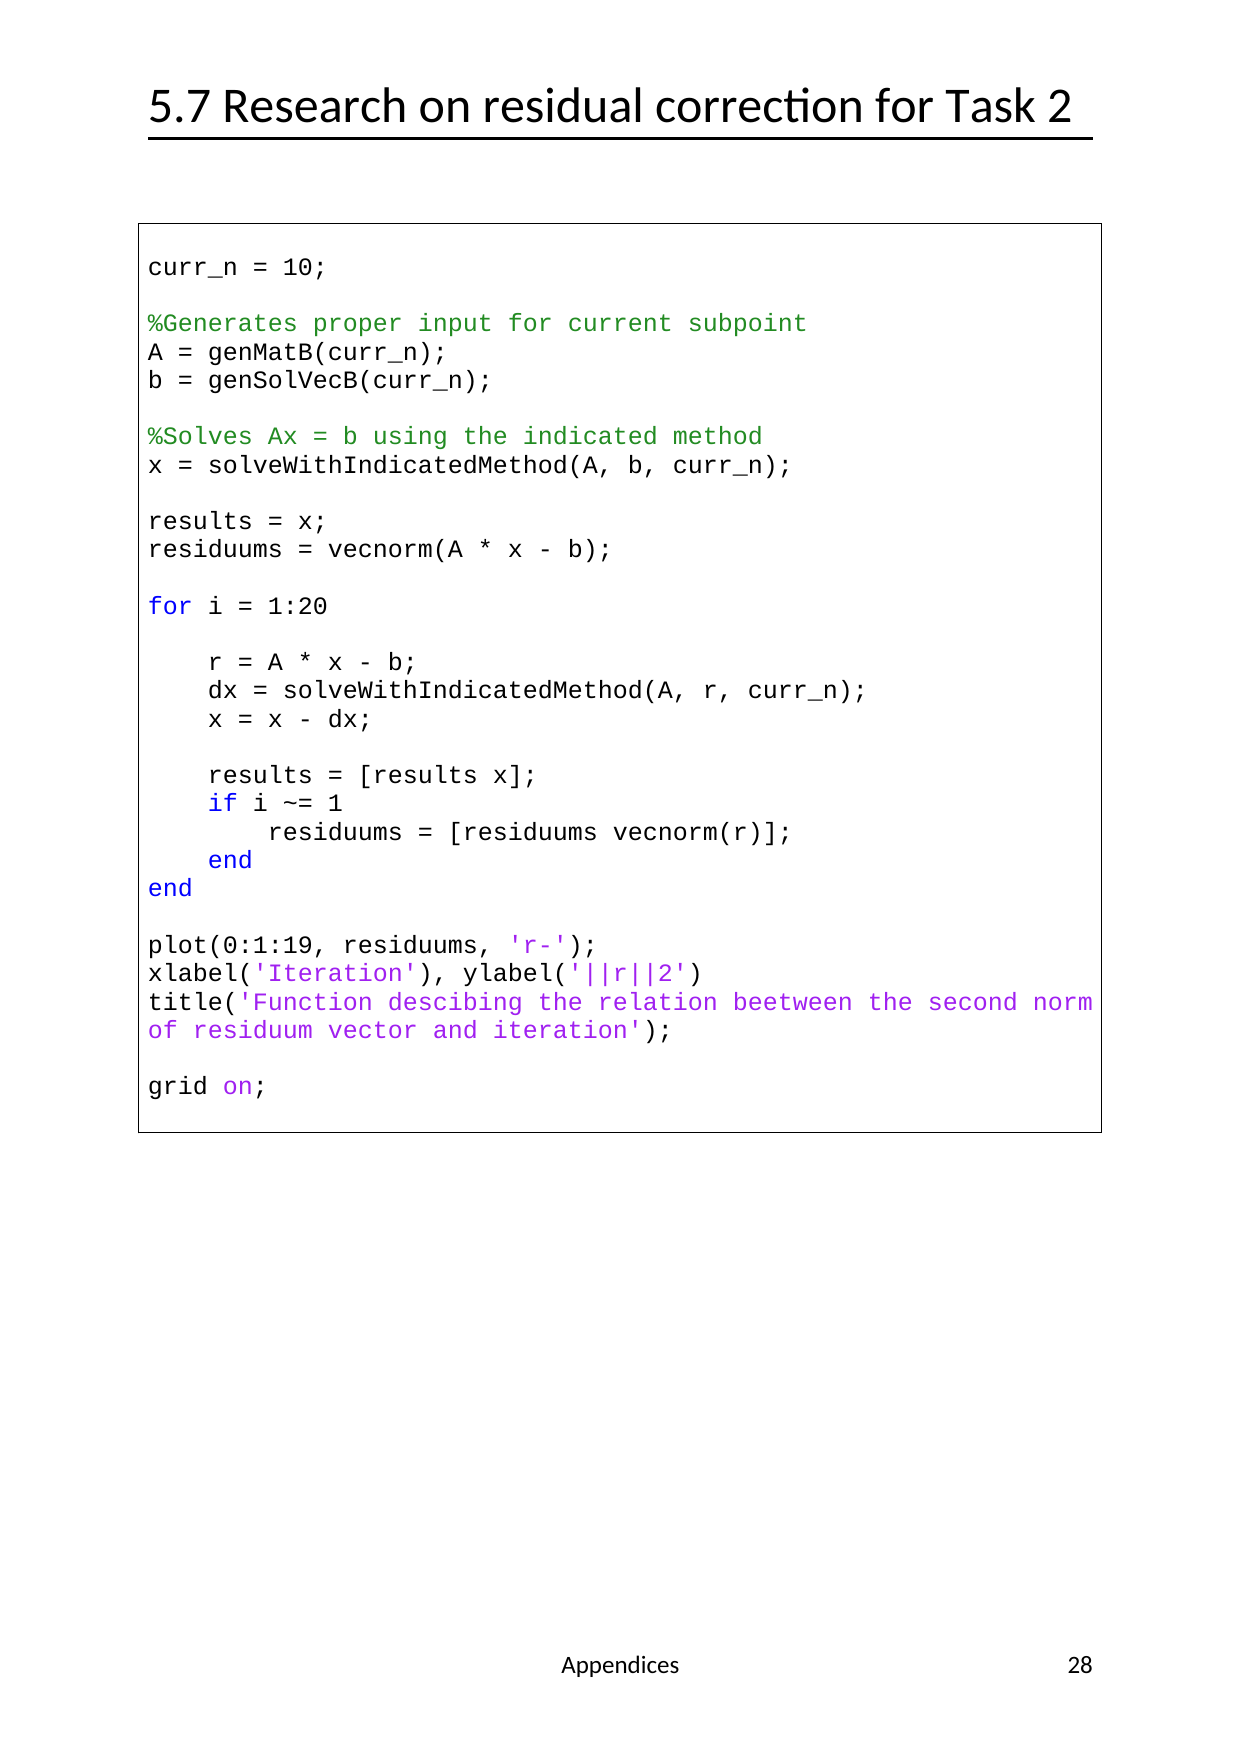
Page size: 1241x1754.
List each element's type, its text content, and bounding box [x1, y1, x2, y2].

text grid on; [148, 1074, 1093, 1102]
text residuums = vecnorm(A * x - b); [148, 537, 1093, 565]
text b = genSolVecB(curr_n); [148, 368, 1093, 396]
text for i = 1:20 [148, 593, 1093, 622]
text results = x; [148, 509, 1093, 537]
text end [148, 848, 1093, 876]
text curr_n = 10; [148, 254, 1093, 283]
text plot(0:1:19, residuums, 'r-'); [148, 932, 1093, 961]
text results = [results x]; [148, 763, 1093, 791]
text xlabel('Iteration'), ylabel('||r||2') [148, 961, 1093, 989]
text %Solves Ax = b using the indicated method [148, 424, 1093, 452]
text if i ~= 1 [148, 791, 1093, 819]
text r = A * x - b; [148, 650, 1093, 678]
text end [148, 876, 1093, 904]
text title('Function descibing the relation beetween the second norm of residuum vector and iteration'); [148, 989, 1093, 1046]
text A = genMatB(curr_n); [148, 339, 1093, 368]
text dx = solveWithIndicatedMethod(A, r, curr_n); [148, 678, 1093, 706]
text x = solveWithIndicatedMethod(A, b, curr_n); [148, 452, 1093, 481]
text %Generates proper input for current subpoint [148, 311, 1093, 339]
text x = x - dx; [148, 706, 1093, 735]
text residuums = [residuums vecnorm(r)]; [148, 819, 1093, 848]
